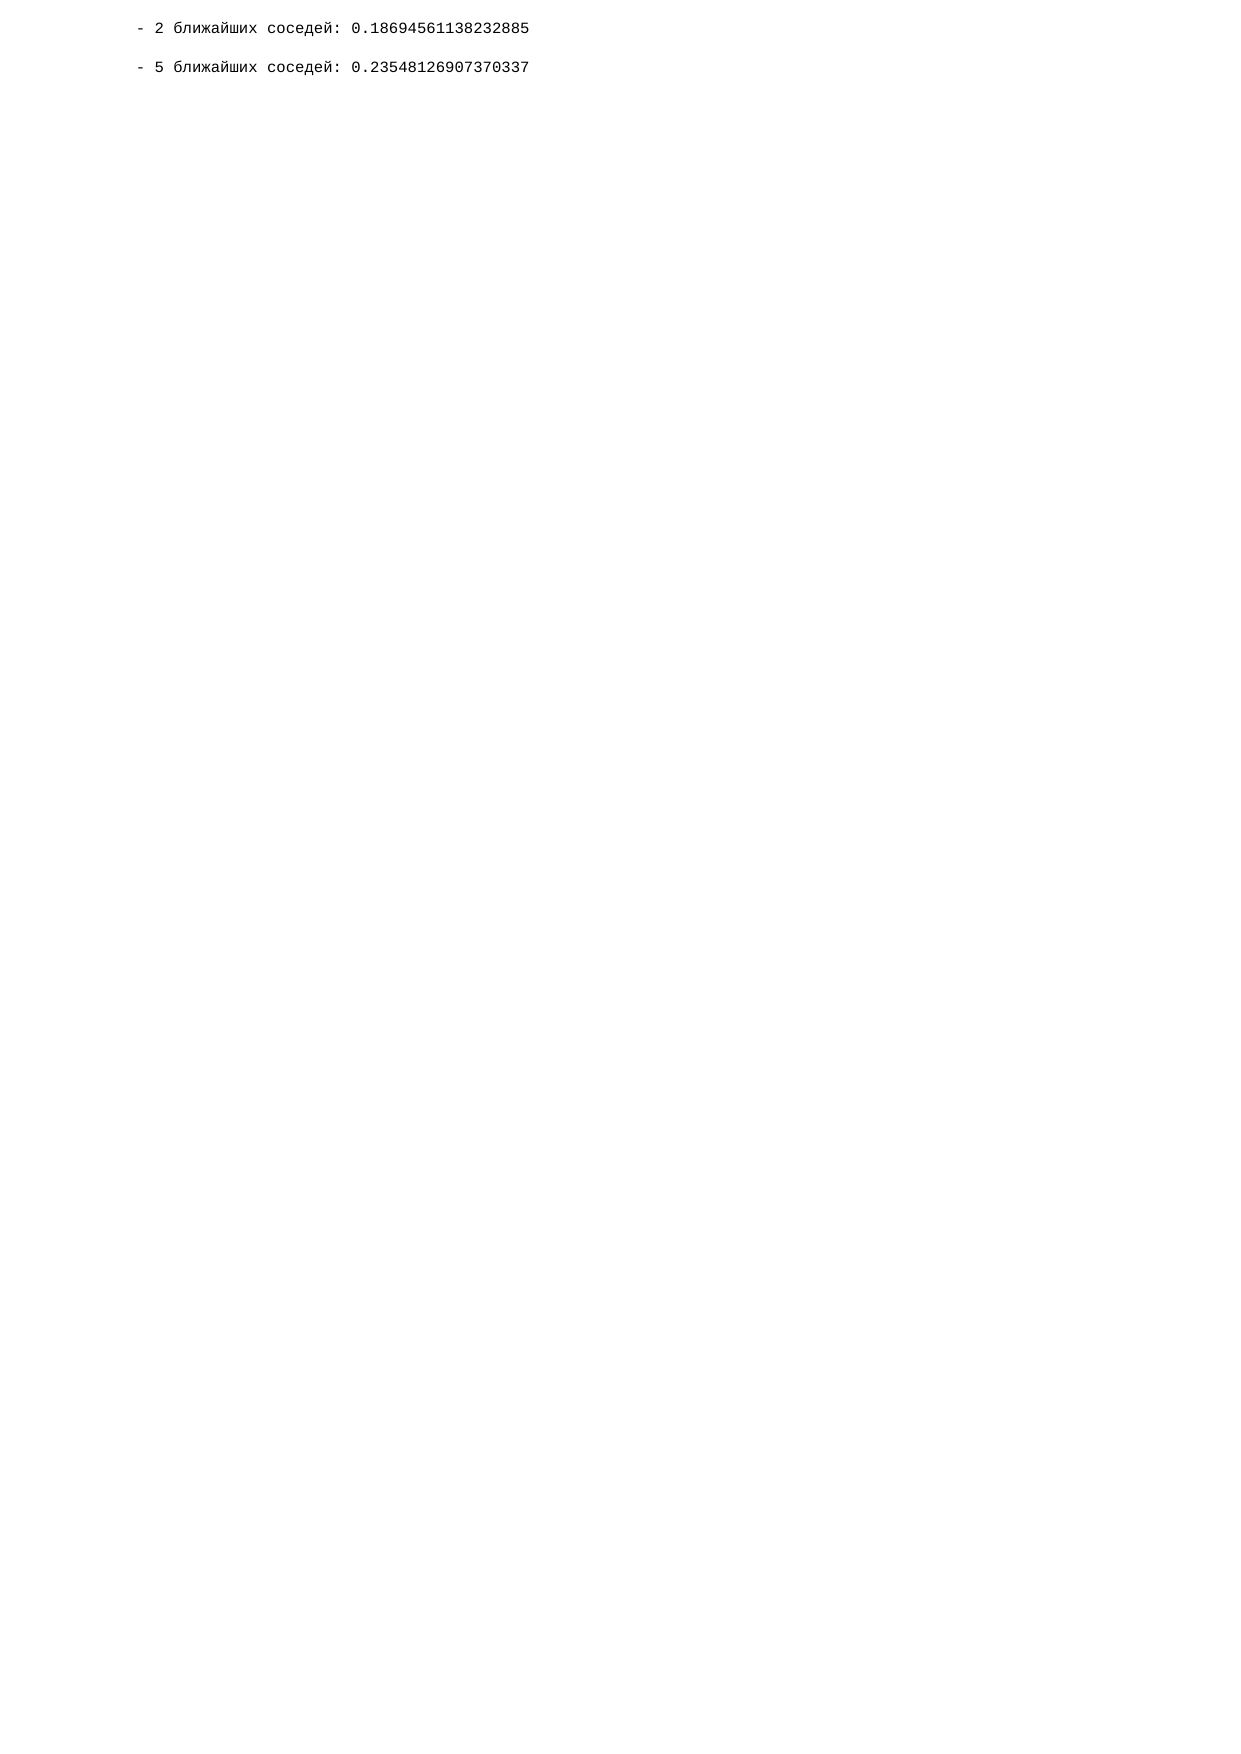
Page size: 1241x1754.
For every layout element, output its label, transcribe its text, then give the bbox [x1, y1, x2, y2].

text - 2 ближайших соседей: 0.18694561138232885 [136, 21, 1211, 38]
text - 5 ближайших соседей: 0.23548126907370337 [136, 59, 1211, 77]
